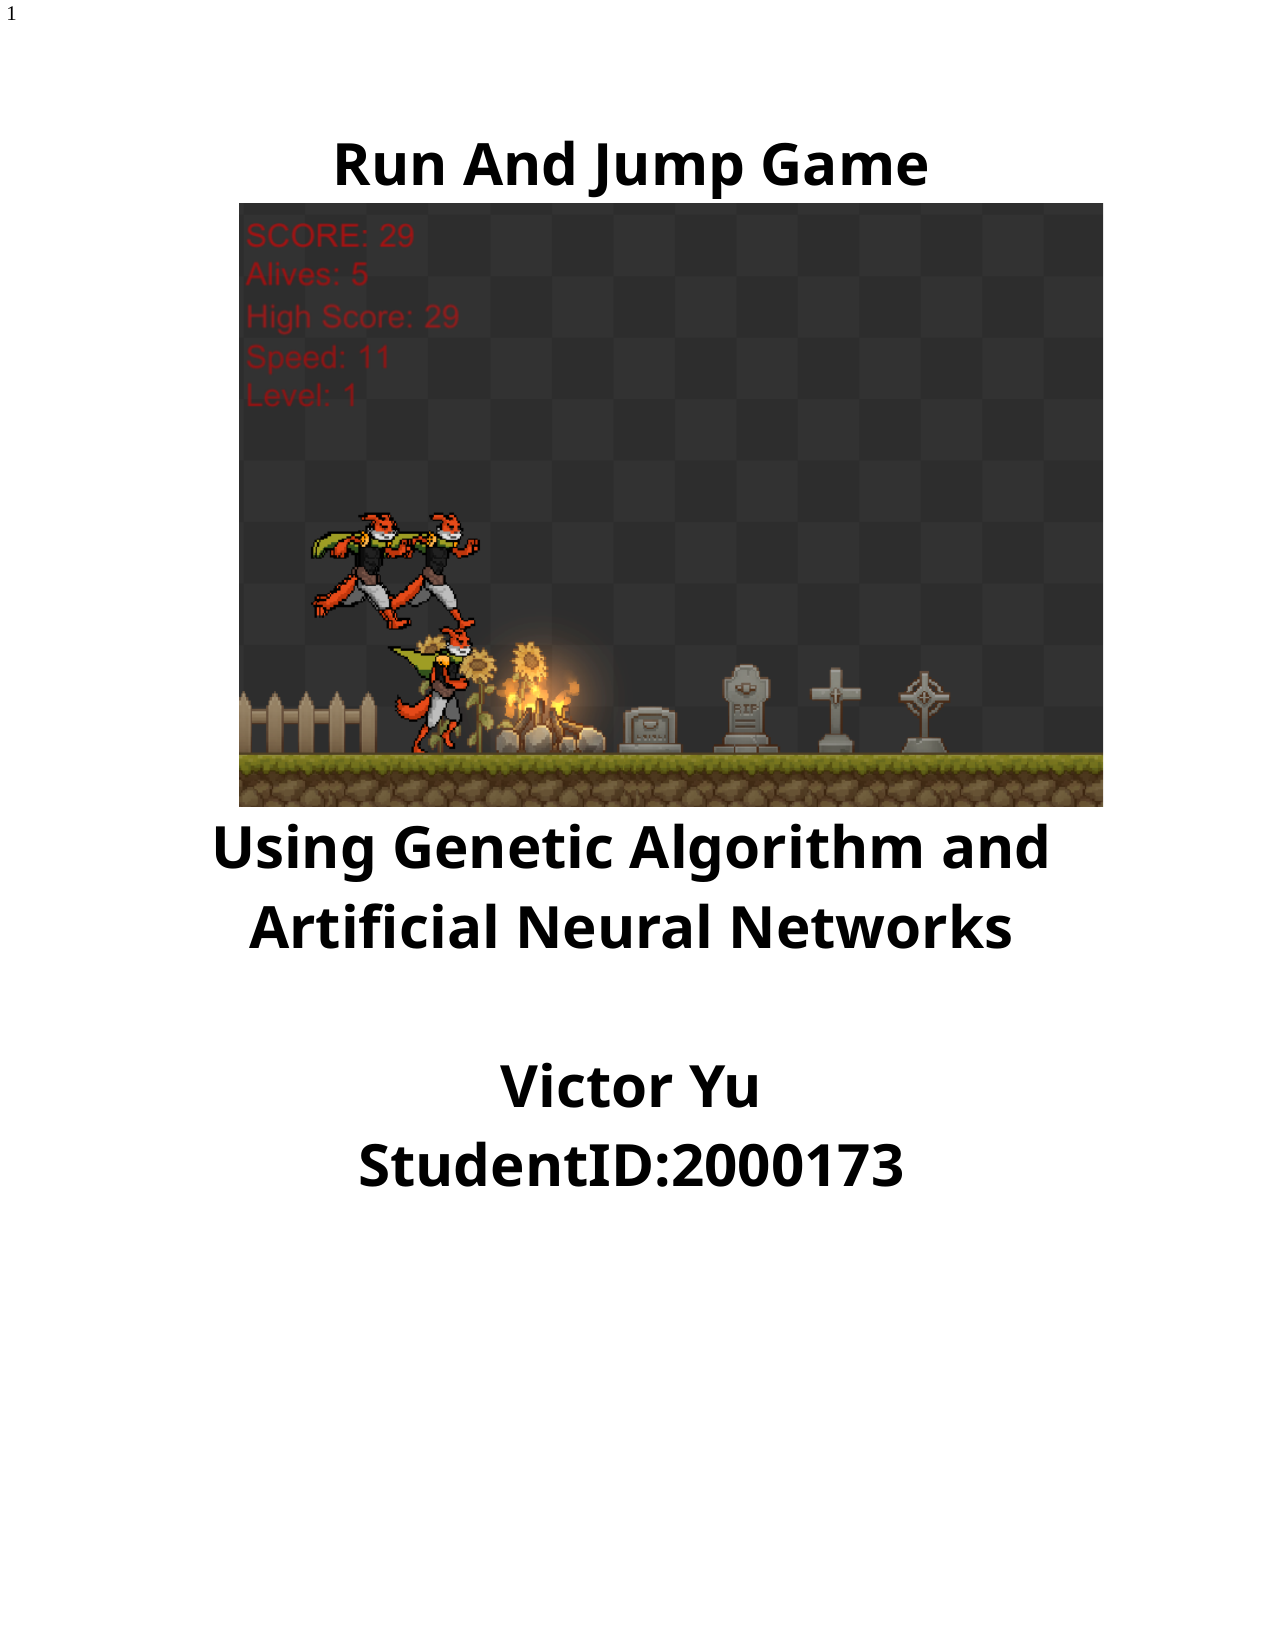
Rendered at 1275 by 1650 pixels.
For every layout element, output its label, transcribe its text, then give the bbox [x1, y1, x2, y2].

text Run And Jump Game [96, 123, 1167, 202]
picture [239, 203, 1104, 807]
text Victor Yu [96, 1045, 1167, 1124]
text StudentID:2000173 [96, 1124, 1167, 1204]
text Using Genetic Algorithm and Artificial Neural Networks [96, 679, 1167, 965]
